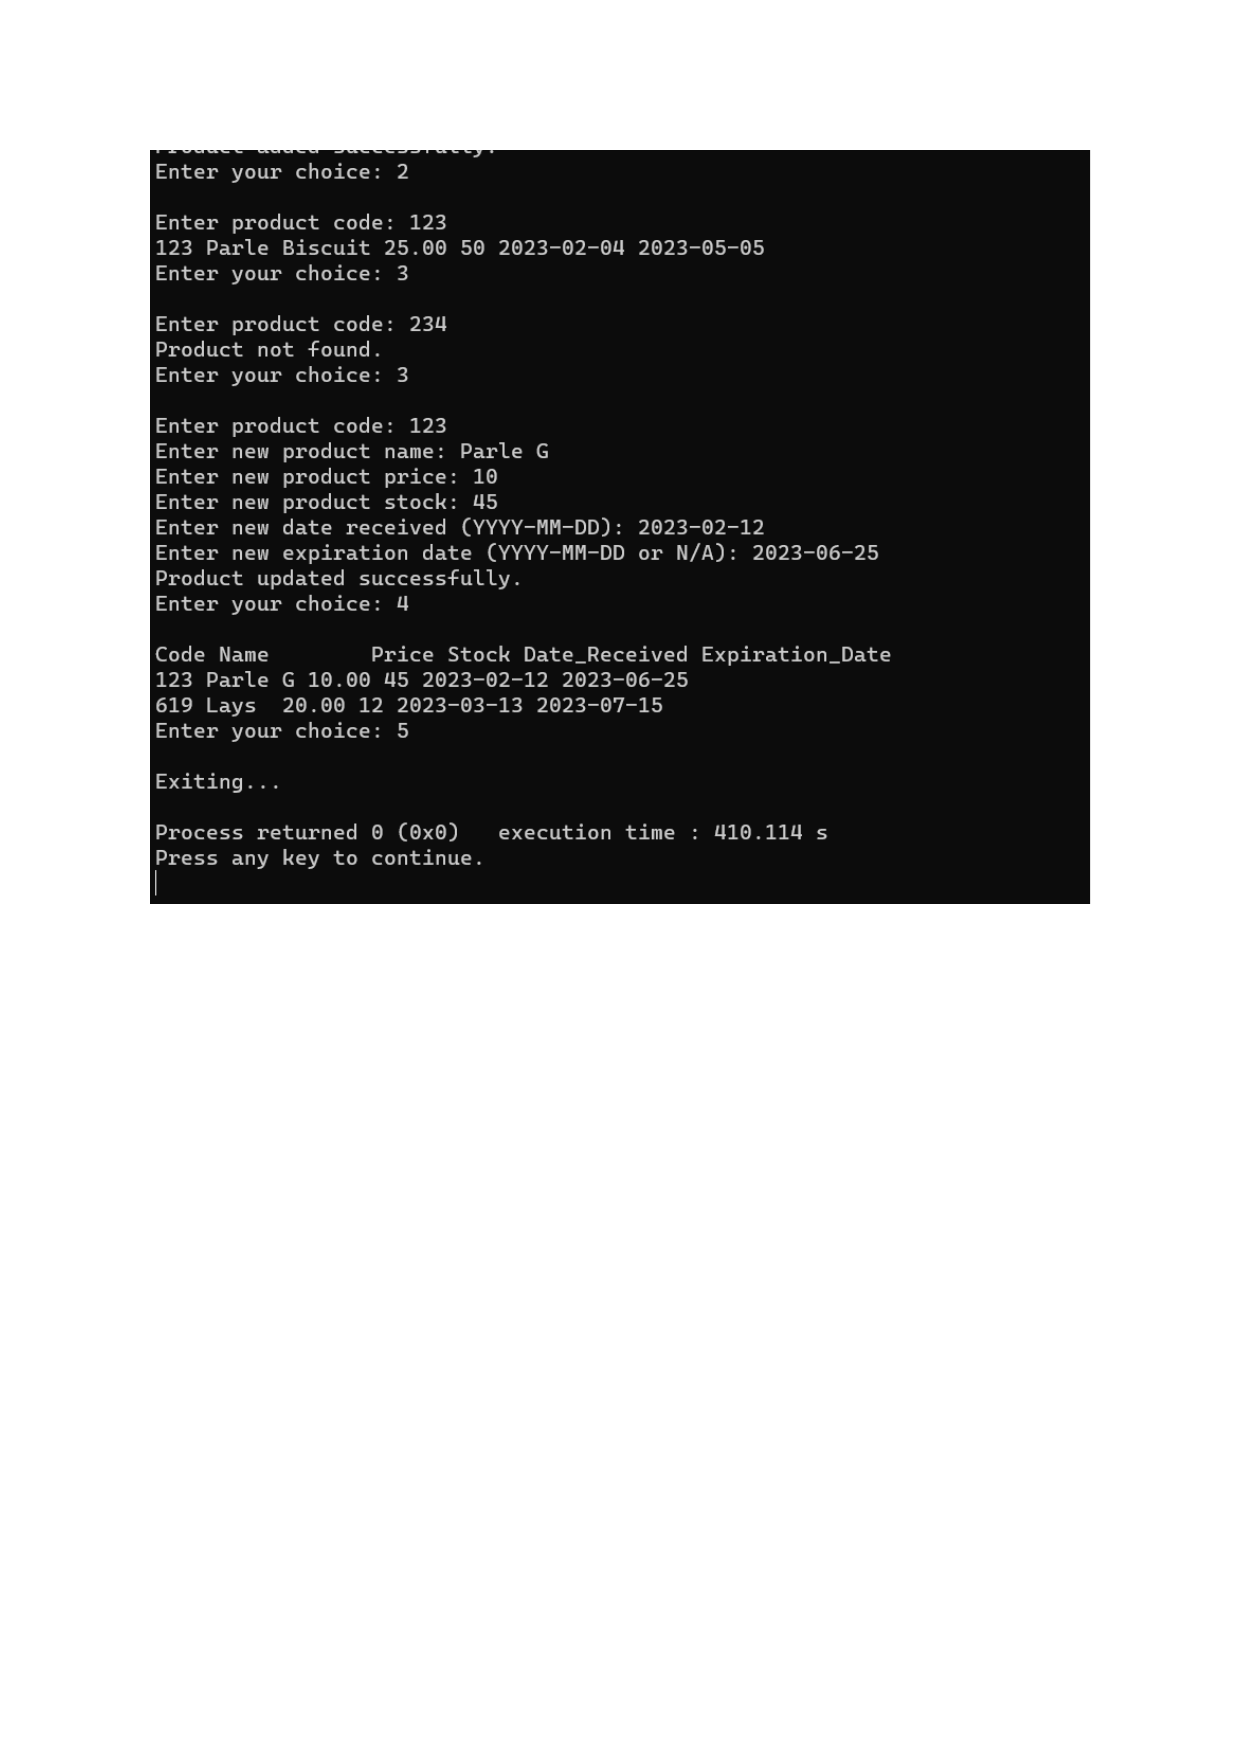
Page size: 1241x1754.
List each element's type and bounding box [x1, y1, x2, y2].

picture [150, 150, 1091, 904]
